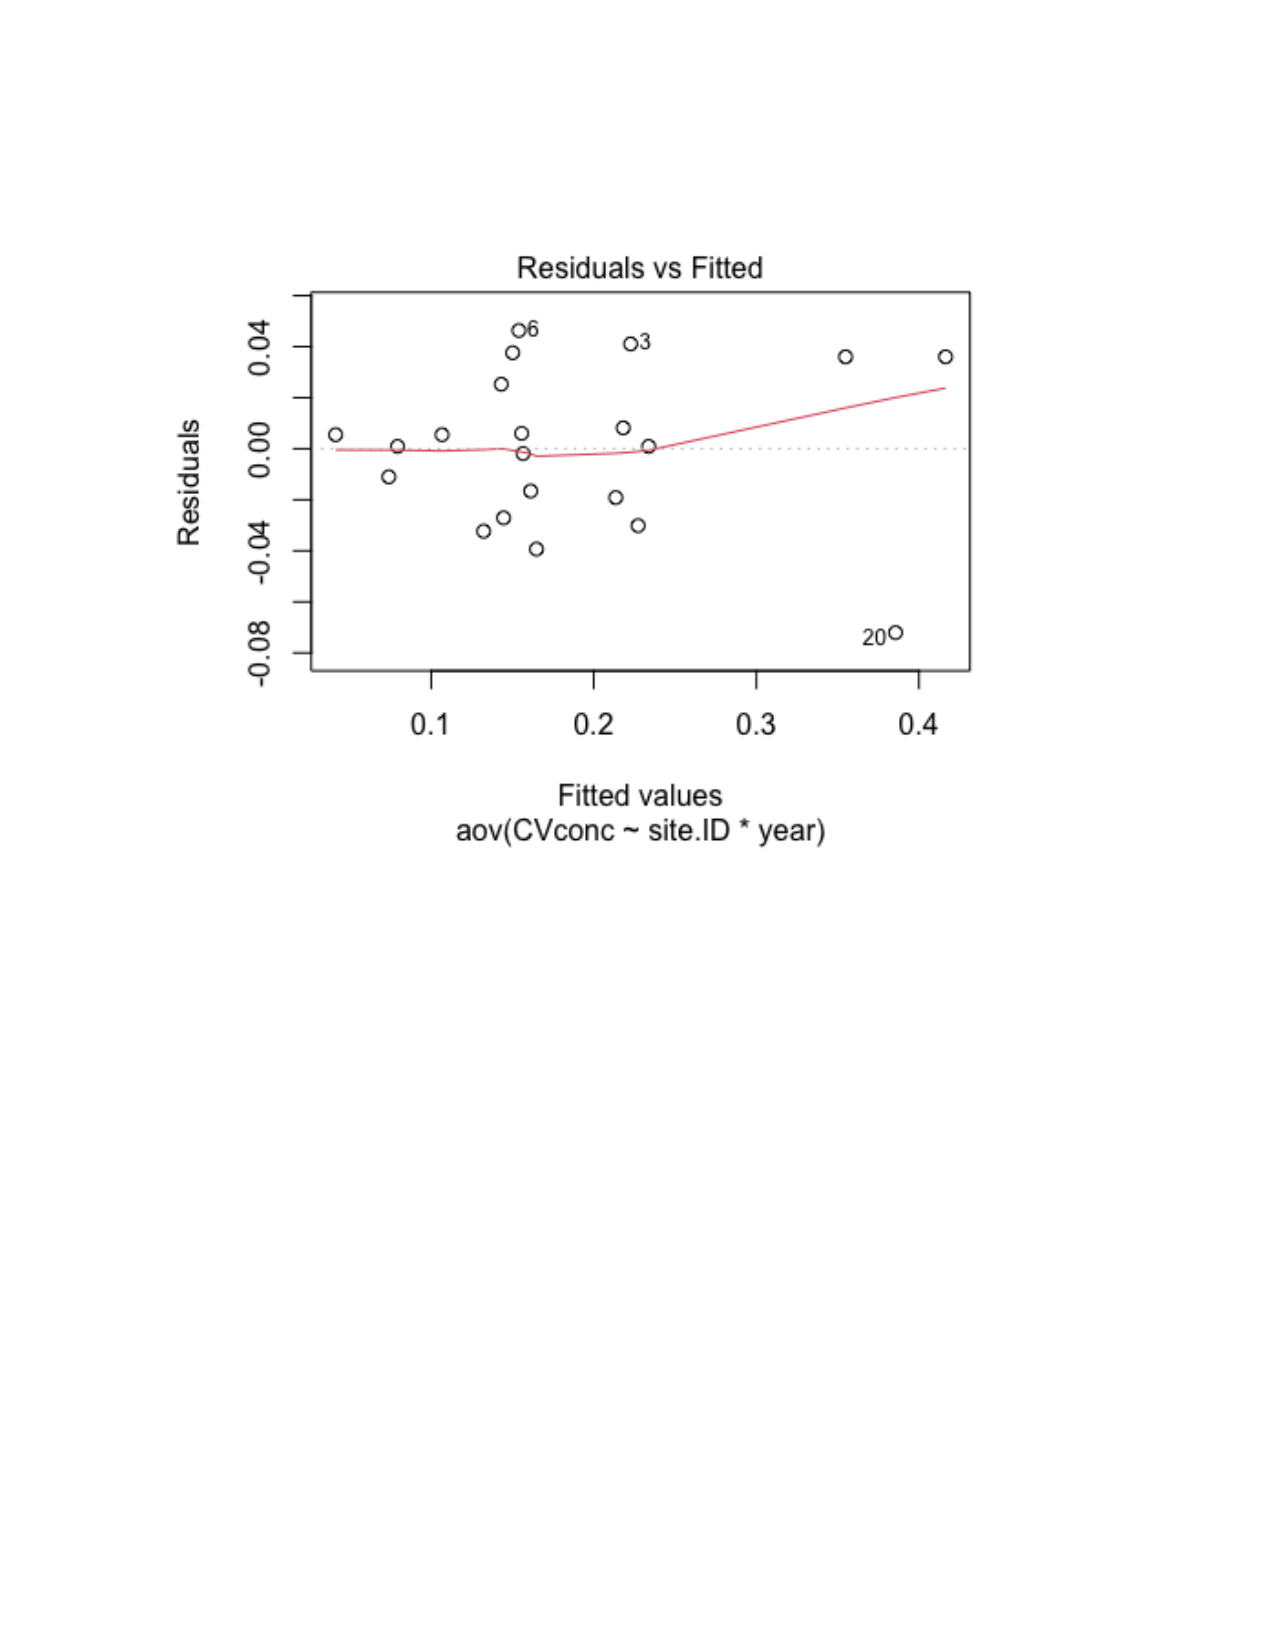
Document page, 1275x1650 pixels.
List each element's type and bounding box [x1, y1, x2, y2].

picture [168, 150, 1044, 850]
